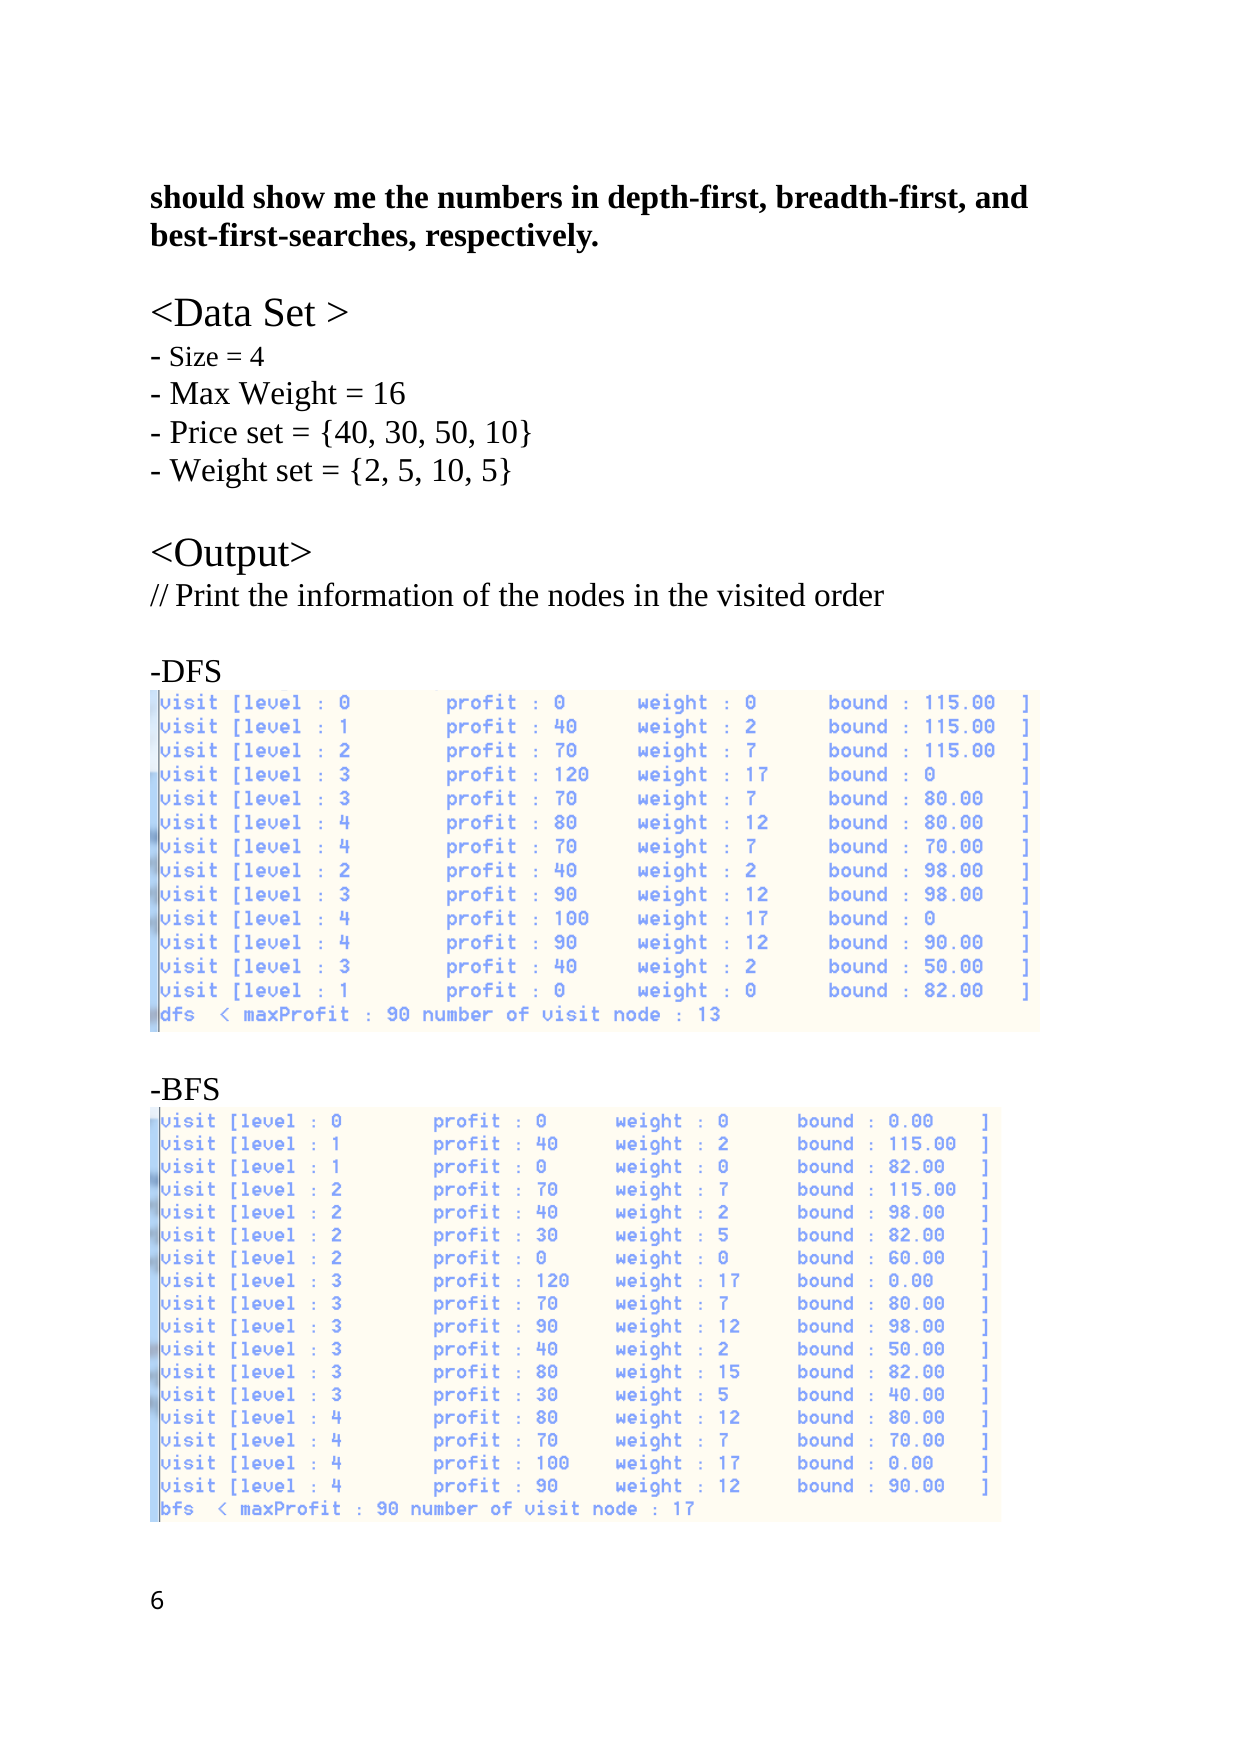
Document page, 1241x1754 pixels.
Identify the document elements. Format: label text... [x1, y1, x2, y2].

text - Size = 4 [150, 335, 1090, 374]
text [150, 177, 1090, 254]
text - Price set = {40, 30, 50, 10} [150, 412, 1090, 450]
text // Print the information of the nodes in the visited order [150, 575, 1090, 613]
picture [150, 1107, 1002, 1522]
text <Data Set > [150, 287, 1090, 335]
text <Output> [150, 527, 1090, 575]
text - Weight set = {2, 5, 10, 5} [150, 450, 1090, 489]
text - Max Weight = 16 [150, 374, 1090, 412]
text -DFS [150, 652, 1090, 690]
picture [150, 690, 1040, 1032]
text -BFS [150, 1069, 1090, 1108]
